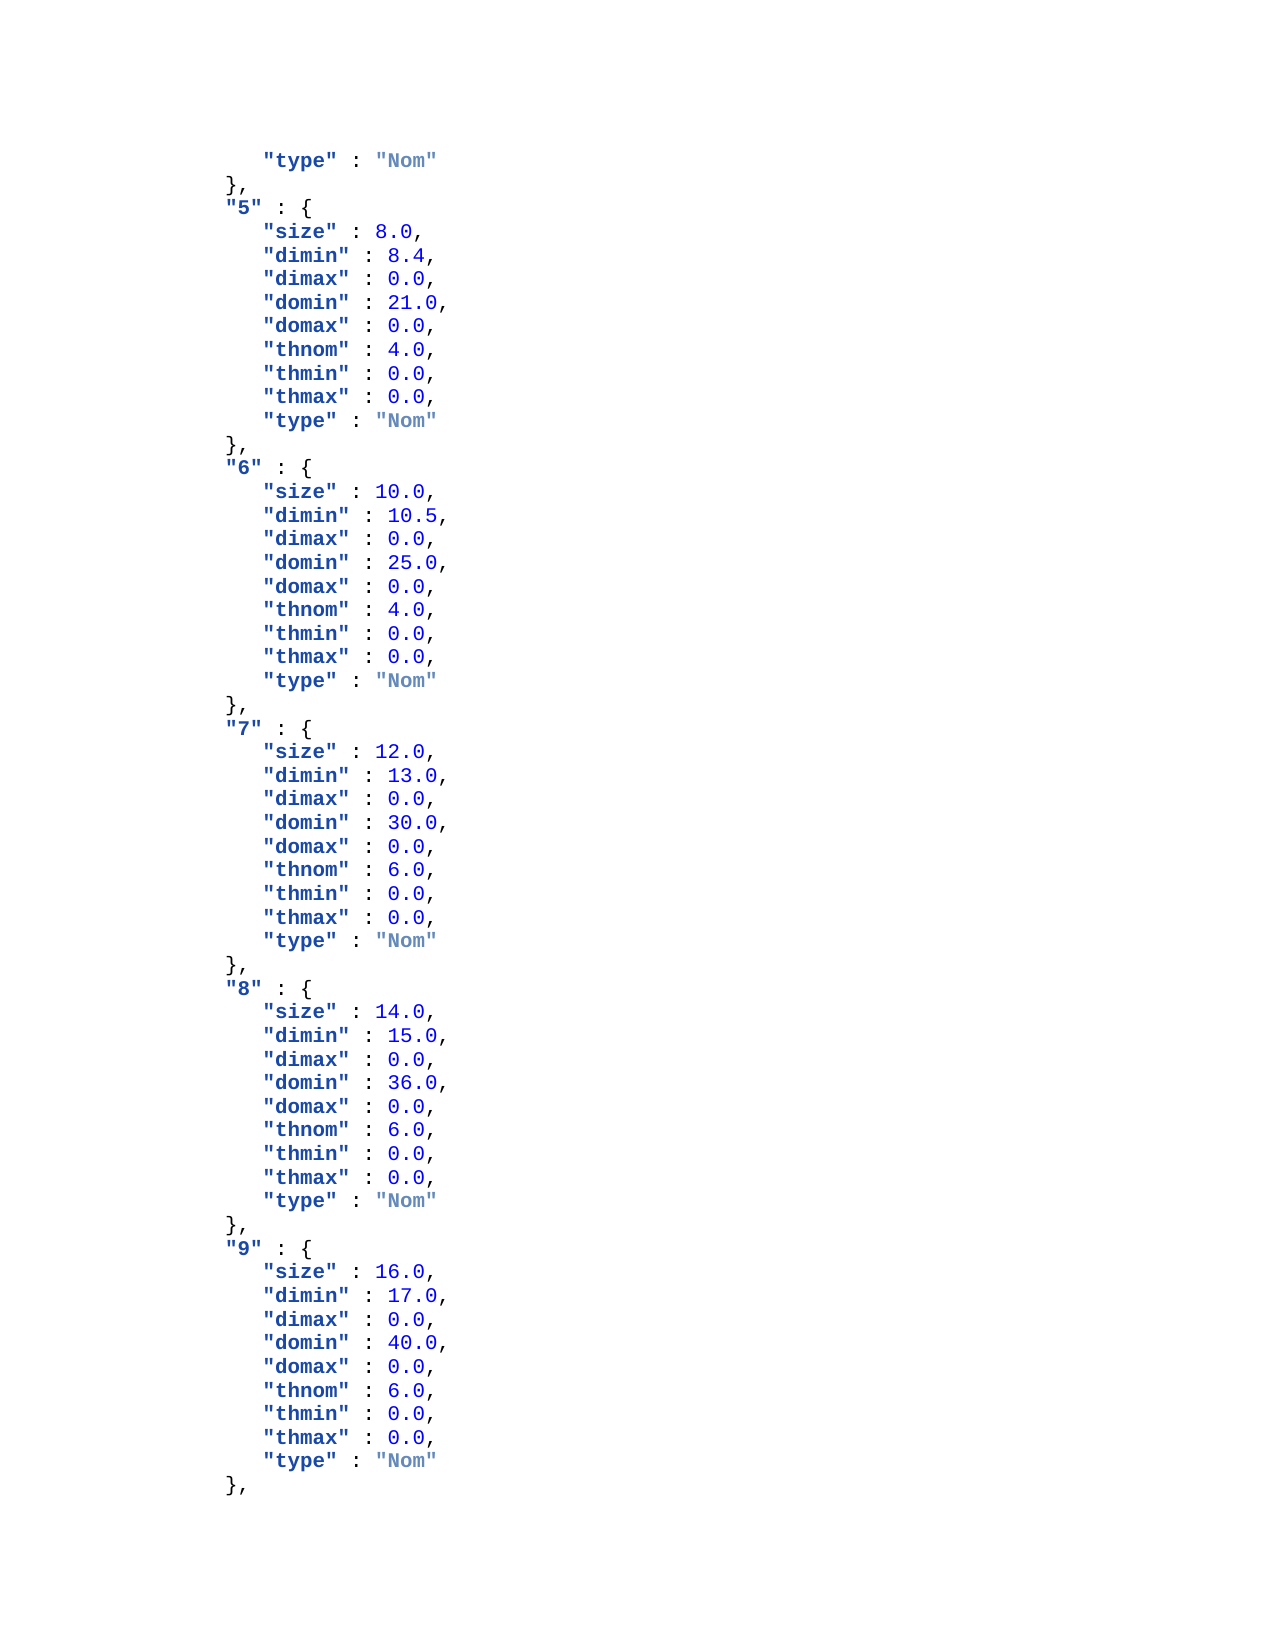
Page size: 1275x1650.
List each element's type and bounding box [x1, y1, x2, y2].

text [150, 150, 1125, 1498]
